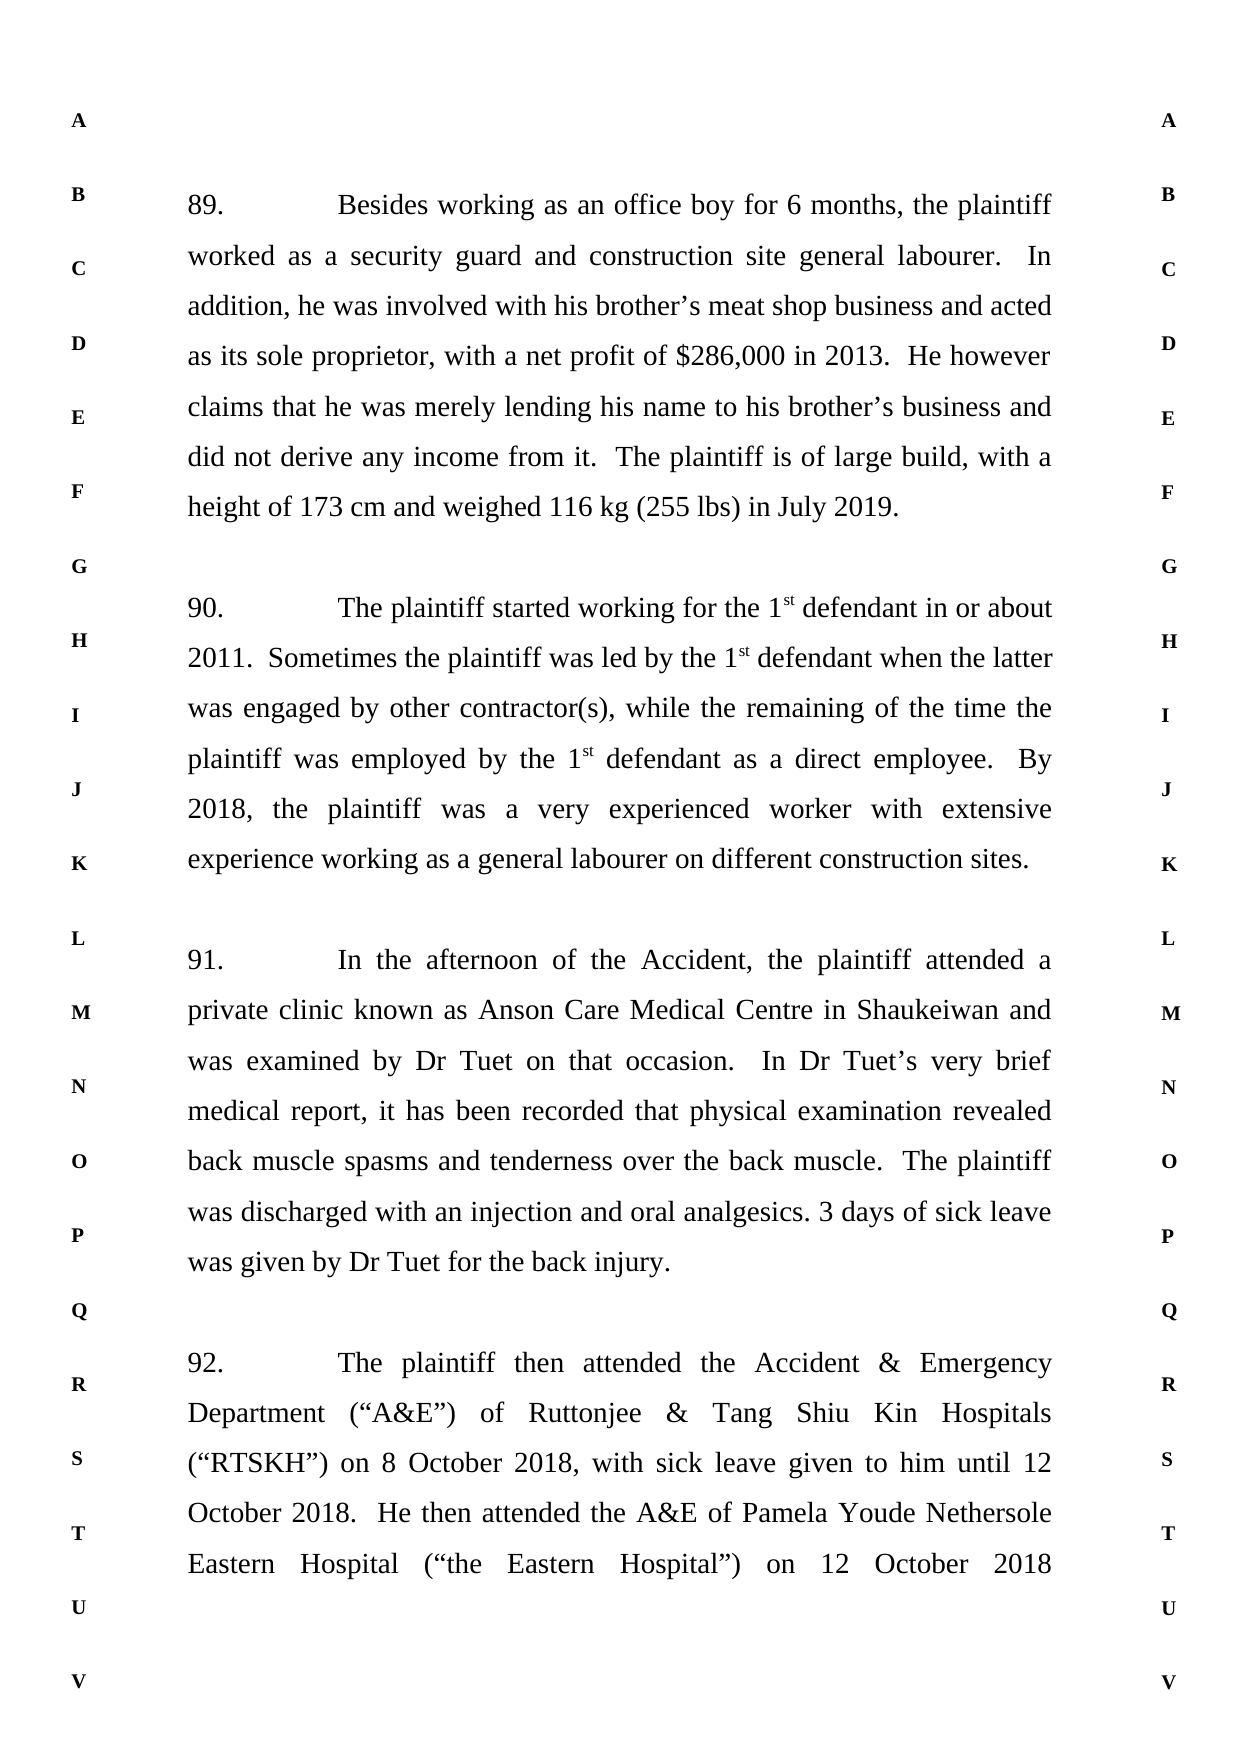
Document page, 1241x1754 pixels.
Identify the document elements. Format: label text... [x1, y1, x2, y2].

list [187, 1345, 1053, 1579]
list The plaintiff started working for the 1st defendant in or about 2011. Sometimes the plaintiff was led by the 1st defendant when the latter was engaged by other contractor(s), while the remaining of the time the plaintiff was employed by the 1st defendant as a direct employee. By 2018, the plaintiff was a very experienced worker with extensive experience working as a general labourer on different construction sites. [187, 590, 1053, 875]
list Besides working as an office boy for 6 months, the plaintiff worked as a security guard and construction site general labourer. In addition, he was involved with his brother’s meat shop business and acted as its sole proprietor, with a net profit of $286,000 in 2013. He however claims that he was merely lending his name to his brother’s business and did not derive any income from it. The plaintiff is of large build, with a height of 173 cm and weighed 116 kg (255 lbs) in July 2019. [187, 187, 1053, 523]
list In the afternoon of the Accident, the plaintiff attended a private clinic known as Anson Care Medical Centre in Shaukeiwan and was examined by Dr Tuet on that occasion. In Dr Tuet’s very brief medical report, it has been recorded that physical examination revealed back muscle spasms and tenderness over the back muscle. The plaintiff was discharged with an injection and oral analgesics. 3 days of sick leave was given by Dr Tuet for the back injury. [187, 942, 1053, 1278]
